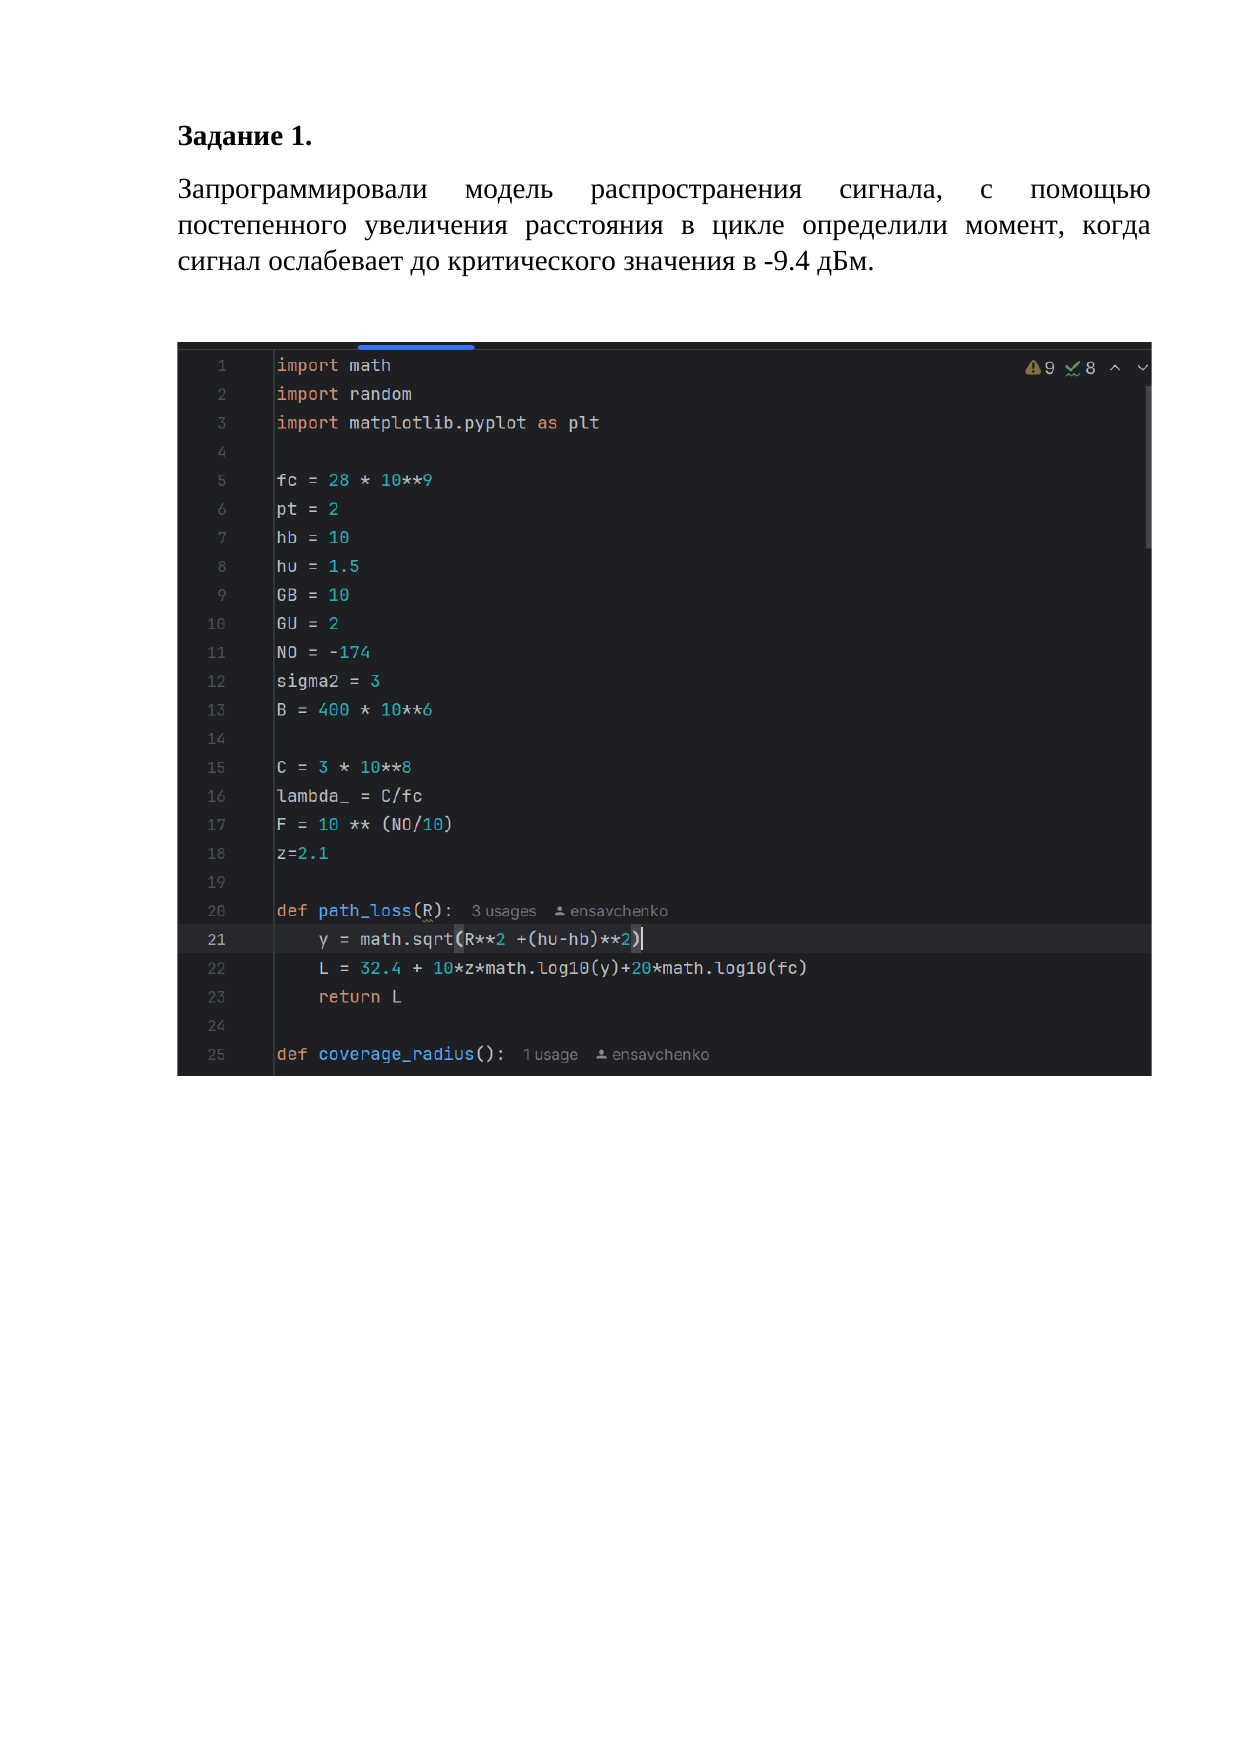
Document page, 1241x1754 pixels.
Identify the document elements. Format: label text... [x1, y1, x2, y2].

picture [177, 342, 1152, 1076]
text Запрограммировали модель распространения сигнала, с помощью постепенного увеличения расстояния в цикле определили момент, когда сигнал ослабевает до критического значения в -9.4 дБм. [177, 171, 1152, 277]
text Задание 1. [177, 118, 1152, 152]
